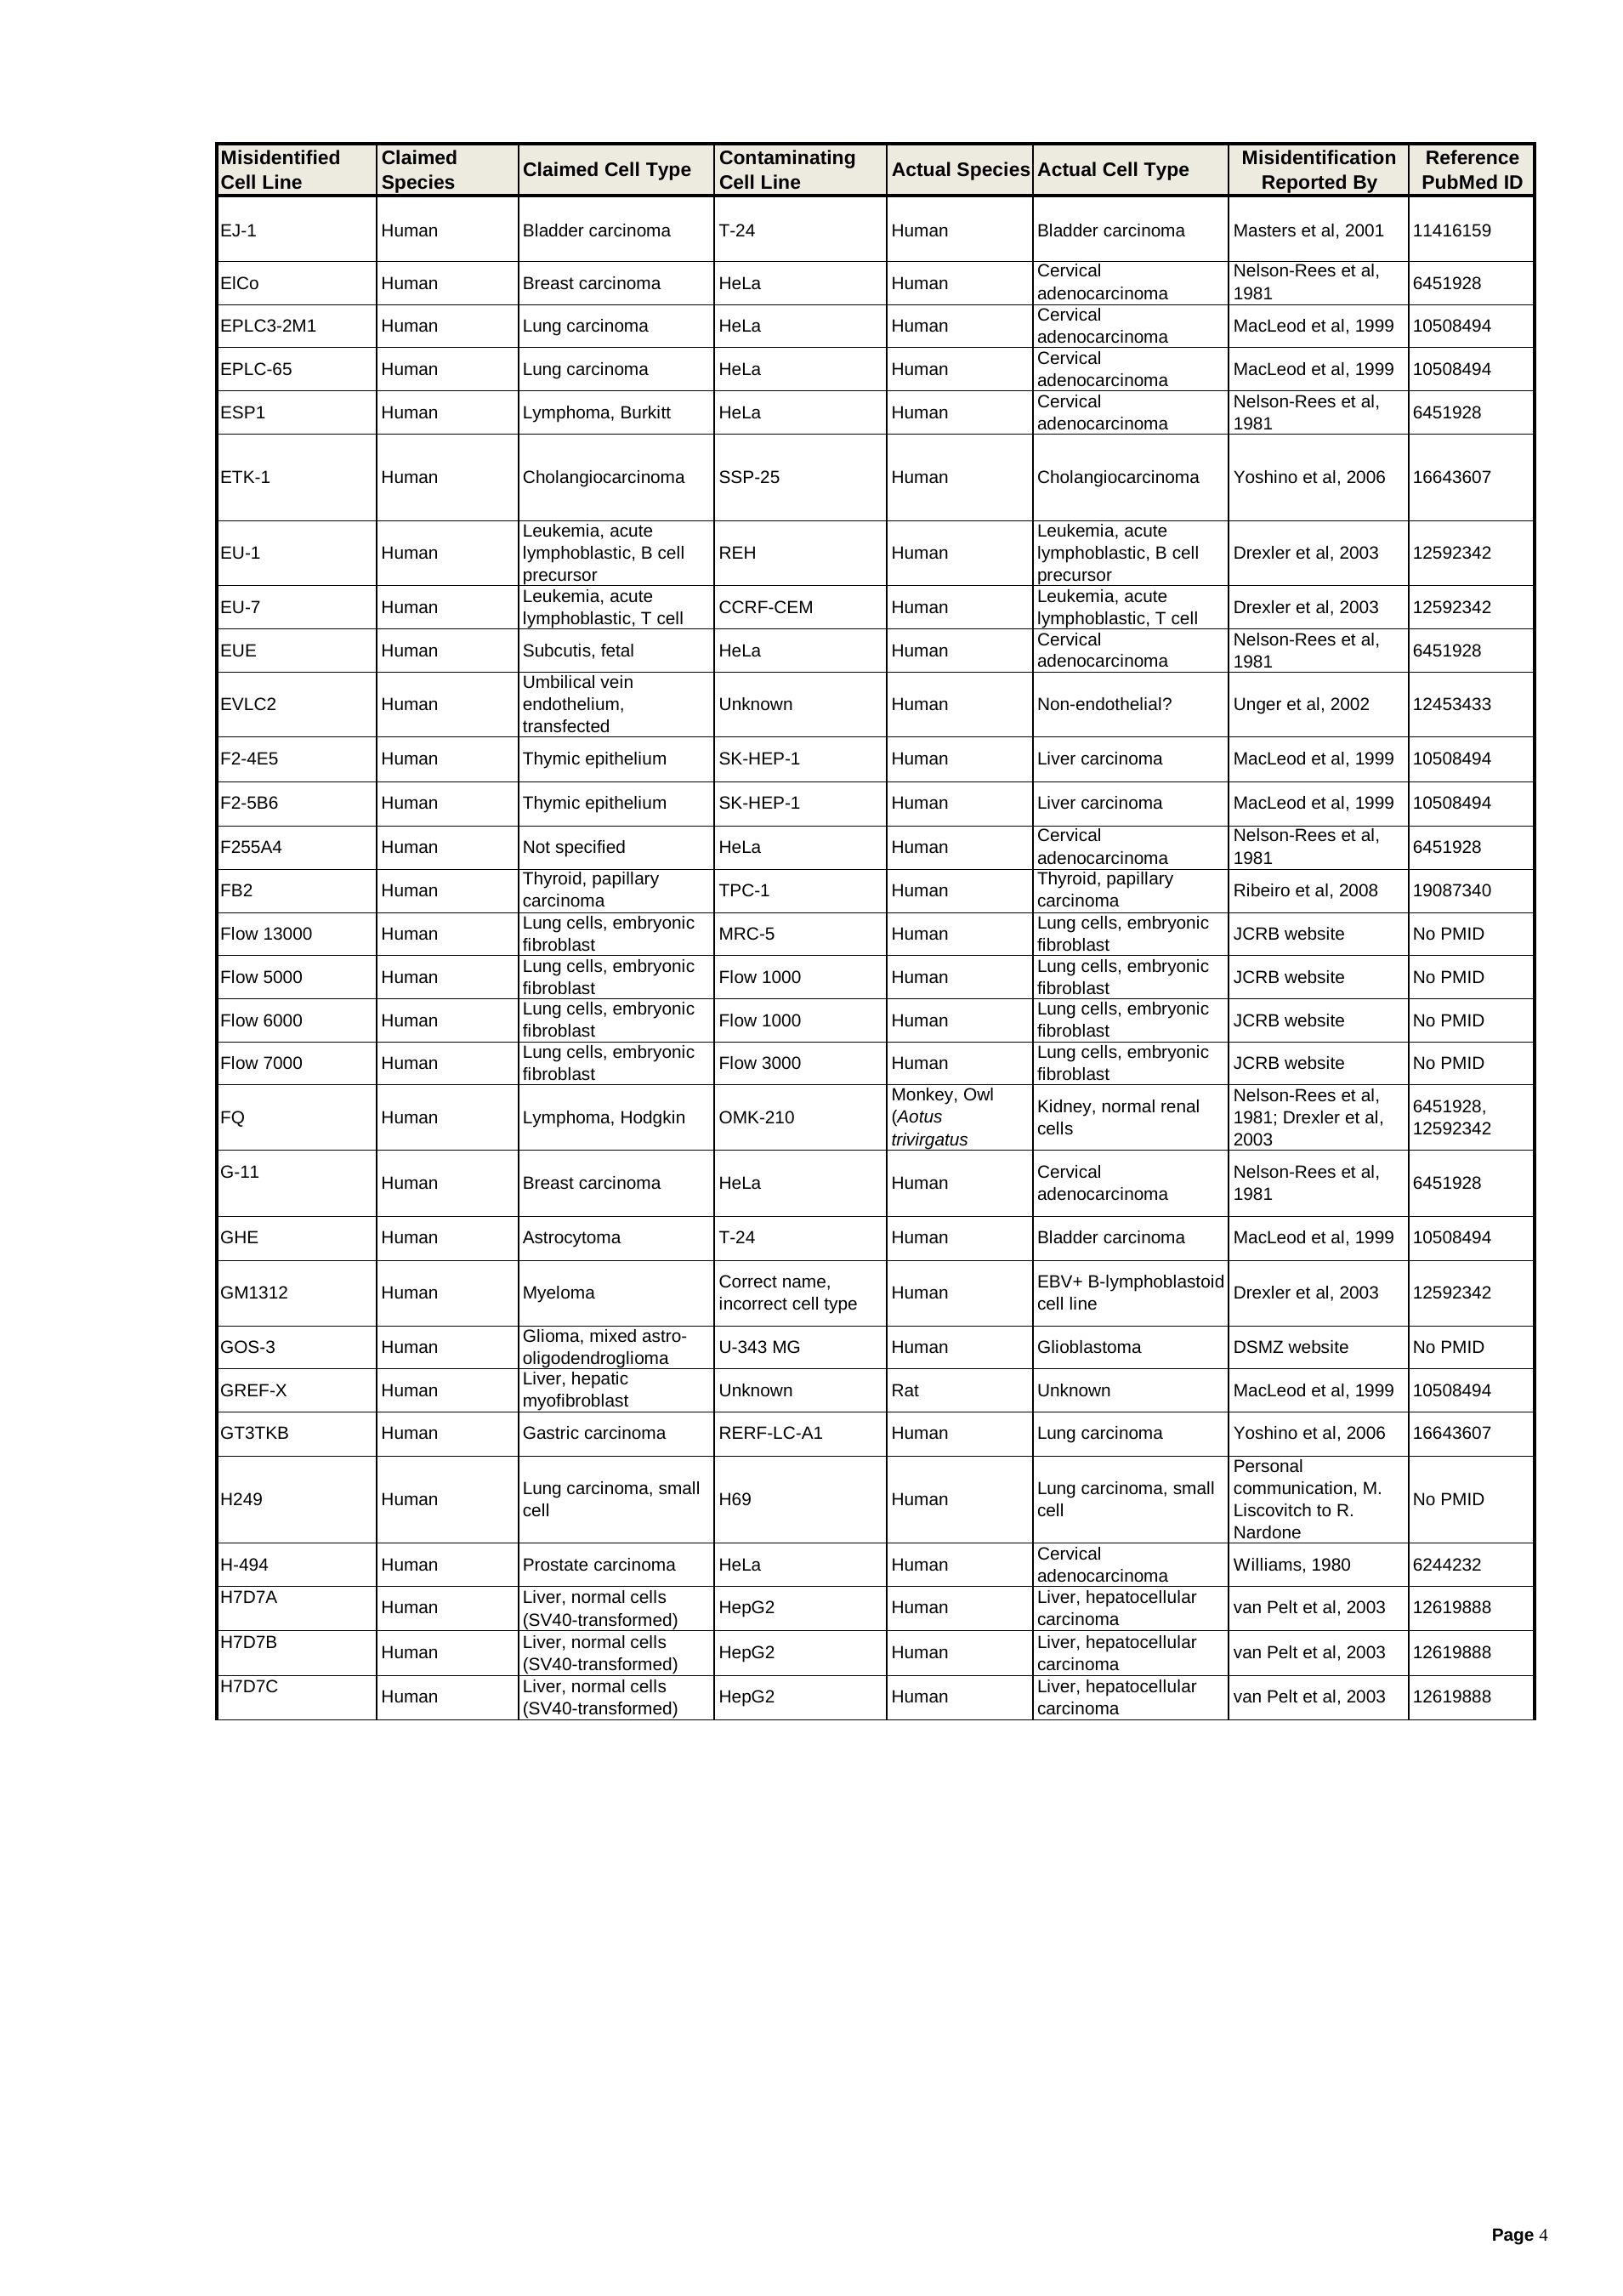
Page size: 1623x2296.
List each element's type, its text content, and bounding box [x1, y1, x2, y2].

table_cell Correct name, incorrect cell type [715, 1261, 886, 1325]
table_cell G-11 [218, 1151, 376, 1216]
table_cell Liver, hepatic myofibroblast [519, 1369, 713, 1412]
table_cell 12592342 [1410, 586, 1533, 628]
table_cell MacLeod et al, 1999 [1229, 305, 1408, 347]
table_cell Leukemia, acute lymphoblastic, T cell [1034, 586, 1228, 628]
table_cell 19087340 [1410, 870, 1533, 912]
table_cell Human [888, 435, 1032, 520]
table_cell GREF-X [218, 1369, 376, 1412]
table_cell Masters et al, 2001 [1229, 197, 1408, 261]
table_cell Human [377, 262, 518, 304]
table_cell Human [377, 1543, 518, 1586]
table_cell Liver carcinoma [1034, 782, 1228, 826]
table_header Claimed Cell Type [519, 145, 713, 194]
table_cell U-343 MG [715, 1327, 886, 1368]
table_cell Human [888, 391, 1032, 434]
table_cell Thyroid, papillary carcinoma [519, 870, 713, 912]
table_cell No PMID [1410, 913, 1533, 955]
table_cell H69 [715, 1457, 886, 1543]
table_cell Cervical adenocarcinoma [1034, 827, 1228, 869]
table_cell Nelson-Rees et al, 1981 [1229, 262, 1408, 304]
table_header Contaminating Cell Line [715, 145, 886, 194]
table_cell Cervical adenocarcinoma [1034, 305, 1228, 347]
table_cell HepG2 [715, 1587, 886, 1630]
table_cell Leukemia, acute lymphoblastic, T cell [519, 586, 713, 628]
table_cell Cervical adenocarcinoma [1034, 262, 1228, 304]
table_cell Cervical adenocarcinoma [1034, 1151, 1228, 1216]
table_cell Nelson-Rees et al, 1981 [1229, 827, 1408, 869]
table_cell Myeloma [519, 1261, 713, 1325]
table_cell Yoshino et al, 2006 [1229, 435, 1408, 520]
table_cell No PMID [1410, 1457, 1533, 1543]
table_header Claimed Species [377, 145, 518, 194]
table_cell 12619888 [1410, 1587, 1533, 1630]
table_cell Human [377, 348, 518, 390]
table_cell Human [888, 956, 1032, 998]
table_cell EU-1 [218, 521, 376, 585]
table_cell Monkey, Owl (Aotus trivirgatus ) [888, 1085, 1032, 1150]
table_cell ElCo [218, 262, 376, 304]
table_cell Cervical adenocarcinoma [1034, 348, 1228, 390]
table_cell Human [888, 673, 1032, 736]
table_cell Yoshino et al, 2006 [1229, 1412, 1408, 1456]
table_cell 10508494 [1410, 305, 1533, 347]
table_cell Flow 13000 [218, 913, 376, 955]
table_cell GOS-3 [218, 1327, 376, 1368]
table_cell EPLC3-2M1 [218, 305, 376, 347]
table_cell 6451928 [1410, 629, 1533, 672]
table_cell GM1312 [218, 1261, 376, 1325]
table_cell Human [888, 305, 1032, 347]
table_cell GHE [218, 1217, 376, 1260]
table_cell Cervical adenocarcinoma [1034, 1543, 1228, 1586]
table_cell Lung cells, embryonic fibroblast [1034, 999, 1228, 1041]
table_cell Human [377, 305, 518, 347]
table_cell Prostate carcinoma [519, 1543, 713, 1586]
table_cell No PMID [1410, 999, 1533, 1041]
table_cell Human [377, 956, 518, 998]
table_cell EUE [218, 629, 376, 672]
table_cell Gastric carcinoma [519, 1412, 713, 1456]
table_cell RERF-LC-A1 [715, 1412, 886, 1456]
table_cell Flow 3000 [715, 1043, 886, 1084]
table_cell Human [888, 1412, 1032, 1456]
table_cell Human [377, 1151, 518, 1216]
table_cell SK-HEP-1 [715, 782, 886, 826]
table_cell Human [377, 1369, 518, 1412]
table_cell MacLeod et al, 1999 [1229, 1369, 1408, 1412]
table_cell HeLa [715, 348, 886, 390]
table_cell MacLeod et al, 1999 [1229, 348, 1408, 390]
table_cell HeLa [715, 1543, 886, 1586]
table_cell Nelson-Rees et al, 1981 [1229, 391, 1408, 434]
table_cell Liver carcinoma [1034, 737, 1228, 781]
table_cell 6451928 [1410, 391, 1533, 434]
table_cell 10508494 [1410, 737, 1533, 781]
table_cell 16643607 [1410, 435, 1533, 520]
table_cell Liver, normal cells (SV40-transformed) [519, 1631, 713, 1674]
table_cell Human [888, 521, 1032, 585]
table_cell No PMID [1410, 1043, 1533, 1084]
table_cell Unknown [715, 673, 886, 736]
table_cell CCRF-CEM [715, 586, 886, 628]
table_cell Thyroid, papillary carcinoma [1034, 870, 1228, 912]
table_cell Human [888, 782, 1032, 826]
table_cell Lung cells, embryonic fibroblast [1034, 913, 1228, 955]
table_cell Human [888, 1457, 1032, 1543]
table_cell Leukemia, acute lymphoblastic, B cell precursor [519, 521, 713, 585]
table_cell Cholangiocarcinoma [1034, 435, 1228, 520]
table_cell Breast carcinoma [519, 1151, 713, 1216]
table_cell Unger et al, 2002 [1229, 673, 1408, 736]
table_cell Human [888, 348, 1032, 390]
table_cell Human [888, 1327, 1032, 1368]
table_cell Human [888, 1676, 1032, 1719]
table_cell Drexler et al, 2003 [1229, 1261, 1408, 1325]
table_cell Leukemia, acute lymphoblastic, B cell precursor [1034, 521, 1228, 585]
table_cell Thymic epithelium [519, 782, 713, 826]
table_cell Astrocytoma [519, 1217, 713, 1260]
table_cell ESP1 [218, 391, 376, 434]
table_cell Liver, normal cells (SV40-transformed) [519, 1587, 713, 1630]
table_cell Lung cells, embryonic fibroblast [1034, 1043, 1228, 1084]
table_cell Flow 6000 [218, 999, 376, 1041]
table_cell 6451928 [1410, 827, 1533, 869]
table_cell Human [377, 435, 518, 520]
table_cell 6451928, 12592342 [1410, 1085, 1533, 1150]
table_cell MacLeod et al, 1999 [1229, 782, 1408, 826]
table_cell MacLeod et al, 1999 [1229, 1217, 1408, 1260]
table_cell Glioblastoma [1034, 1327, 1228, 1368]
table_cell Human [377, 1261, 518, 1325]
table_cell Human [888, 1043, 1032, 1084]
table_cell Human [888, 913, 1032, 955]
table_cell Human [377, 1043, 518, 1084]
table_cell Human [377, 673, 518, 736]
table_cell Human [377, 391, 518, 434]
table_cell Cholangiocarcinoma [519, 435, 713, 520]
table_cell Flow 1000 [715, 999, 886, 1041]
table_cell 11416159 [1410, 197, 1533, 261]
table_cell Human [377, 782, 518, 826]
table_cell F2-5B6 [218, 782, 376, 826]
table_cell Breast carcinoma [519, 262, 713, 304]
table_cell JCRB website [1229, 999, 1408, 1041]
table_cell Human [888, 629, 1032, 672]
table_cell FQ [218, 1085, 376, 1150]
table_cell Lung carcinoma [1034, 1412, 1228, 1456]
table_cell Human [377, 1676, 518, 1719]
table_cell Unknown [715, 1369, 886, 1412]
table_cell EVLC2 [218, 673, 376, 736]
table_cell Lung carcinoma [519, 348, 713, 390]
table_cell Human [888, 1217, 1032, 1260]
table_cell MRC-5 [715, 913, 886, 955]
table_cell OMK-210 [715, 1085, 886, 1150]
table_cell HeLa [715, 827, 886, 869]
table_cell SK-HEP-1 [715, 737, 886, 781]
table_cell F2-4E5 [218, 737, 376, 781]
table_cell Human [377, 870, 518, 912]
table_cell 6244232 [1410, 1543, 1533, 1586]
table_cell Nelson-Rees et al, 1981 [1229, 1151, 1408, 1216]
table_cell 10508494 [1410, 1217, 1533, 1260]
table_cell Lung cells, embryonic fibroblast [519, 956, 713, 998]
table_cell Flow 1000 [715, 956, 886, 998]
table_cell Liver, hepatocellular carcinoma [1034, 1676, 1228, 1719]
table_cell Lung cells, embryonic fibroblast [519, 913, 713, 955]
table_cell Human [888, 1151, 1032, 1216]
table_cell H7D7B [218, 1631, 376, 1674]
table_cell Kidney, normal renal cells [1034, 1085, 1228, 1150]
table_cell Liver, hepatocellular carcinoma [1034, 1587, 1228, 1630]
table_cell Thymic epithelium [519, 737, 713, 781]
table_cell Personal communication, M. Liscovitch to R. Nardone [1229, 1457, 1408, 1543]
table_cell Lymphoma, Burkitt [519, 391, 713, 434]
table_cell EBV+ B-lymphoblastoid cell line [1034, 1261, 1228, 1325]
table_cell Rat [888, 1369, 1032, 1412]
table_cell Human [888, 827, 1032, 869]
table_cell Human [888, 1587, 1032, 1630]
table_cell HeLa [715, 391, 886, 434]
table_cell Human [888, 999, 1032, 1041]
table_cell F255A4 [218, 827, 376, 869]
table_cell 12592342 [1410, 521, 1533, 585]
table_cell Human [377, 913, 518, 955]
table_cell JCRB website [1229, 956, 1408, 998]
table_cell EPLC-65 [218, 348, 376, 390]
table_cell Unknown [1034, 1369, 1228, 1412]
table_cell No PMID [1410, 1327, 1533, 1368]
table_cell 6451928 [1410, 262, 1533, 304]
table_cell Ribeiro et al, 2008 [1229, 870, 1408, 912]
table_cell Human [888, 870, 1032, 912]
table_cell 12592342 [1410, 1261, 1533, 1325]
table_cell H249 [218, 1457, 376, 1543]
table_cell Human [377, 1587, 518, 1630]
table_cell Bladder carcinoma [519, 197, 713, 261]
table_cell Human [888, 1631, 1032, 1674]
table_cell Human [377, 629, 518, 672]
table_cell DSMZ website [1229, 1327, 1408, 1368]
table_cell Lung carcinoma, small cell [1034, 1457, 1228, 1543]
table_cell 10508494 [1410, 782, 1533, 826]
table_cell Cervical adenocarcinoma [1034, 629, 1228, 672]
table_cell 6451928 [1410, 1151, 1533, 1216]
table_cell MacLeod et al, 1999 [1229, 737, 1408, 781]
table_header Reference PubMed ID [1410, 145, 1533, 194]
table_cell Human [888, 1261, 1032, 1325]
table_cell REH [715, 521, 886, 585]
table_cell Umbilical vein endothelium, transfected [519, 673, 713, 736]
table_cell Human [377, 1085, 518, 1150]
table_cell Flow 5000 [218, 956, 376, 998]
table_cell Human [888, 1543, 1032, 1586]
table_cell Human [377, 1631, 518, 1674]
table_cell Lung carcinoma, small cell [519, 1457, 713, 1543]
table_header Misidentification Reported By [1229, 145, 1408, 194]
table_header Misidentified Cell Line [218, 145, 376, 194]
table_cell Human [377, 1327, 518, 1368]
table_cell Not specified [519, 827, 713, 869]
table_cell Nelson-Rees et al, 1981 [1229, 629, 1408, 672]
table_cell HeLa [715, 1151, 886, 1216]
table_cell T-24 [715, 1217, 886, 1260]
table_cell Bladder carcinoma [1034, 197, 1228, 261]
table_cell Human [888, 737, 1032, 781]
table_cell Lung cells, embryonic fibroblast [519, 1043, 713, 1084]
table_cell Williams, 1980 [1229, 1543, 1408, 1586]
table_cell No PMID [1410, 956, 1533, 998]
table_cell Liver, hepatocellular carcinoma [1034, 1631, 1228, 1674]
table_cell Glioma, mixed astro- oligodendroglioma [519, 1327, 713, 1368]
table_header Actual Species [888, 145, 1032, 194]
table_cell 10508494 [1410, 1369, 1533, 1412]
table_cell Human [377, 197, 518, 261]
table_cell Liver, normal cells (SV40-transformed) [519, 1676, 713, 1719]
table_cell Drexler et al, 2003 [1229, 521, 1408, 585]
table_cell Bladder carcinoma [1034, 1217, 1228, 1260]
table_cell HeLa [715, 305, 886, 347]
table_header Actual Cell Type [1034, 145, 1228, 194]
table_cell van Pelt et al, 2003 [1229, 1676, 1408, 1719]
table_cell SSP-25 [715, 435, 886, 520]
table_cell Lung carcinoma [519, 305, 713, 347]
table_cell Non-endothelial? [1034, 673, 1228, 736]
table_cell EU-7 [218, 586, 376, 628]
table_cell TPC-1 [715, 870, 886, 912]
table_cell H7D7C [218, 1676, 376, 1719]
table_cell Human [377, 1217, 518, 1260]
table_cell Human [377, 521, 518, 585]
table_cell van Pelt et al, 2003 [1229, 1587, 1408, 1630]
table_cell Lung cells, embryonic fibroblast [519, 999, 713, 1041]
table_cell JCRB website [1229, 1043, 1408, 1084]
table_cell T-24 [715, 197, 886, 261]
table_cell Human [377, 827, 518, 869]
table_cell HeLa [715, 629, 886, 672]
table_cell van Pelt et al, 2003 [1229, 1631, 1408, 1674]
table_cell Human [377, 1457, 518, 1543]
table_cell Lung cells, embryonic fibroblast [1034, 956, 1228, 998]
table_cell Human [377, 737, 518, 781]
table_cell Lymphoma, Hodgkin [519, 1085, 713, 1150]
table_cell Human [377, 586, 518, 628]
table_cell EJ-1 [218, 197, 376, 261]
table_cell 12619888 [1410, 1676, 1533, 1719]
table_cell FB2 [218, 870, 376, 912]
table_cell Drexler et al, 2003 [1229, 586, 1408, 628]
table_cell 12453433 [1410, 673, 1533, 736]
table_cell Nelson-Rees et al, 1981; Drexler et al, 2003 [1229, 1085, 1408, 1150]
table_cell GT3TKB [218, 1412, 376, 1456]
table_cell HepG2 [715, 1631, 886, 1674]
table_cell HeLa [715, 262, 886, 304]
table_cell Human [888, 197, 1032, 261]
table_cell Human [377, 999, 518, 1041]
table_cell Human [377, 1412, 518, 1456]
table_cell HepG2 [715, 1676, 886, 1719]
table_cell H-494 [218, 1543, 376, 1586]
table_cell ETK-1 [218, 435, 376, 520]
table_cell Human [888, 262, 1032, 304]
table_cell 16643607 [1410, 1412, 1533, 1456]
table_cell Cervical adenocarcinoma [1034, 391, 1228, 434]
table_cell Subcutis, fetal [519, 629, 713, 672]
table_cell Flow 7000 [218, 1043, 376, 1084]
table_cell 10508494 [1410, 348, 1533, 390]
table_cell Human [888, 586, 1032, 628]
table_cell 12619888 [1410, 1631, 1533, 1674]
table_cell JCRB website [1229, 913, 1408, 955]
table_cell H7D7A [218, 1587, 376, 1630]
